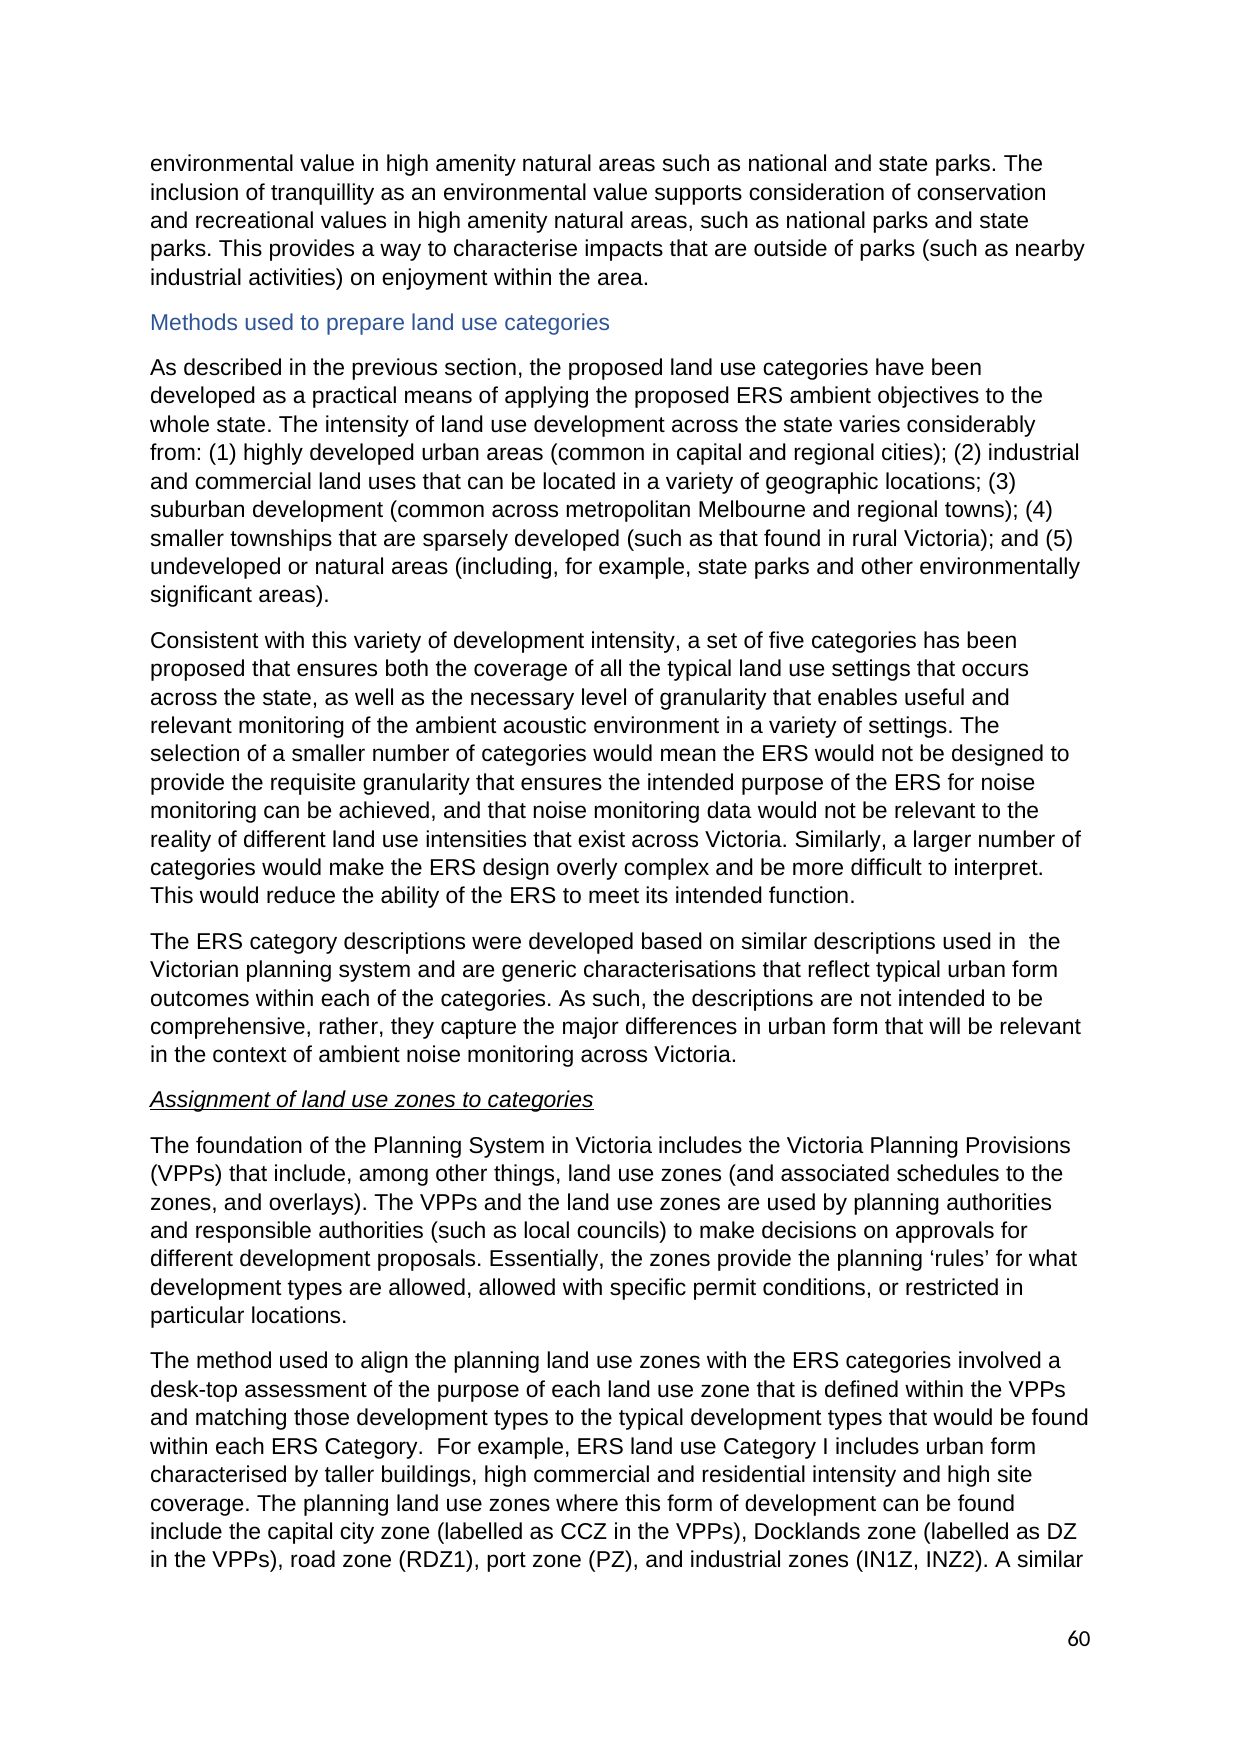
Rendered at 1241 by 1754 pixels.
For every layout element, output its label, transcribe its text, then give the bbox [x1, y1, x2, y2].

text As described in the previous section, the proposed land use categories have been developed as a practical means of applying the proposed ERS ambient objectives to the whole state. The intensity of land use development across the state varies considerably from: (1) highly developed urban areas (common in capital and regional cities); (2) industrial and commercial land uses that can be located in a variety of geographic locations; (3) suburban development (common across metropolitan Melbourne and regional towns); (4) smaller townships that are sparsely developed (such as that found in rural Victoria); and (5) undeveloped or natural areas (including, for example, state parks and other environmentally significant areas). [150, 354, 1090, 608]
text Consistent with this variety of development intensity, a set of five categories has been proposed that ensures both the coverage of all the typical land use settings that occurs across the state, as well as the necessary level of granularity that enables useful and relevant monitoring of the ambient acoustic environment in a variety of settings. The selection of a smaller number of categories would mean the ERS would not be designed to provide the requisite granularity that ensures the intended purpose of the ERS for noise monitoring can be achieved, and that noise monitoring data would not be relevant to the reality of different land use intensities that exist across Victoria. Similarly, a larger number of categories would make the ERS design overly complex and be more difficult to interpret. This would reduce the ability of the ERS to meet its intended function. [150, 627, 1090, 909]
text The foundation of the Planning System in Victoria includes the Victoria Planning Provisions (VPPs) that include, among other things, land use zones (and associated schedules to the zones, and overlays). The VPPs and the land use zones are used by planning authorities and responsible authorities (such as local councils) to make decisions on approvals for different development proposals. Essentially, the zones provide the planning ‘rules’ for what development types are allowed, allowed with specific permit conditions, or restricted in particular locations. [150, 1132, 1090, 1328]
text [150, 1347, 1090, 1573]
subtitle Assignment of land use zones to categories [150, 1086, 1090, 1113]
text The ERS category descriptions were developed based on similar descriptions used in the Victorian planning system and are generic characterisations that reflect typical urban form outcomes within each of the categories. As such, the descriptions are not intended to be comprehensive, rather, they capture the major differences in urban form that will be relevant in the context of ambient noise monitoring across Victoria. [150, 928, 1090, 1068]
subtitle Methods used to prepare land use categories [150, 309, 1090, 335]
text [150, 150, 1090, 290]
